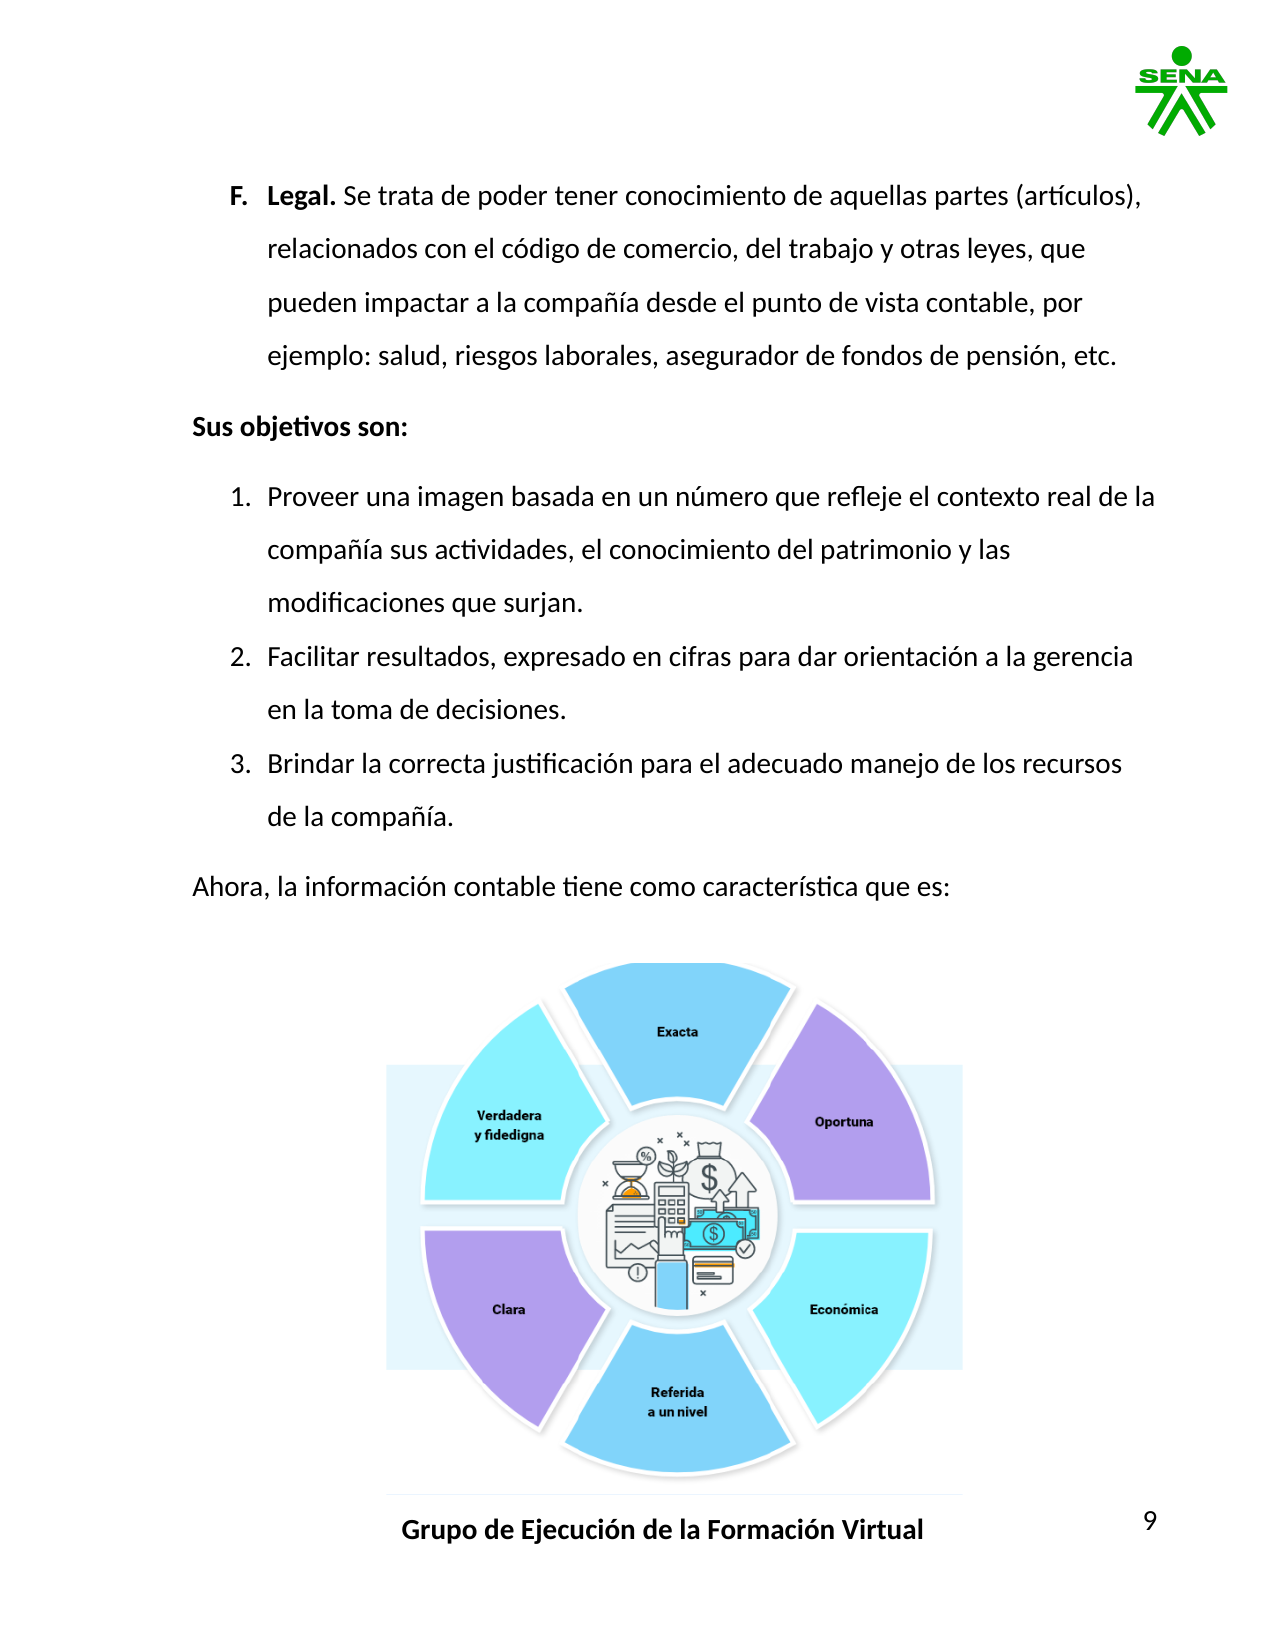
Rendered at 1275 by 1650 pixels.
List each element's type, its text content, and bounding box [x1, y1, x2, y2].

picture [1135, 46, 1228, 136]
list Brindar la correcta justificación para el adecuado manejo de los recursos de la compañía. [229, 745, 1157, 834]
list Proveer una imagen basada en un número que refleje el contexto real de la compañía sus actividades, el conocimiento del patrimonio y las modificaciones que surjan. [229, 478, 1157, 620]
list Facilitar resultados, expresado en cifras para dar orientación a la gerencia en la toma de decisiones. [229, 638, 1157, 727]
picture [386, 938, 963, 1495]
list Legal. Se trata de poder tener conocimiento de aquellas partes (artículos), relacionados con el código de comercio, del trabajo y otras leyes, que pueden impactar a la compañía desde el punto de vista contable, por ejemplo: salud, riesgos laborales, asegurador de fondos de pensión, etc. [229, 177, 1157, 373]
text Ahora, la información contable tiene como característica que es: [118, 868, 1157, 904]
text Sus objetivos son: [118, 408, 1157, 443]
